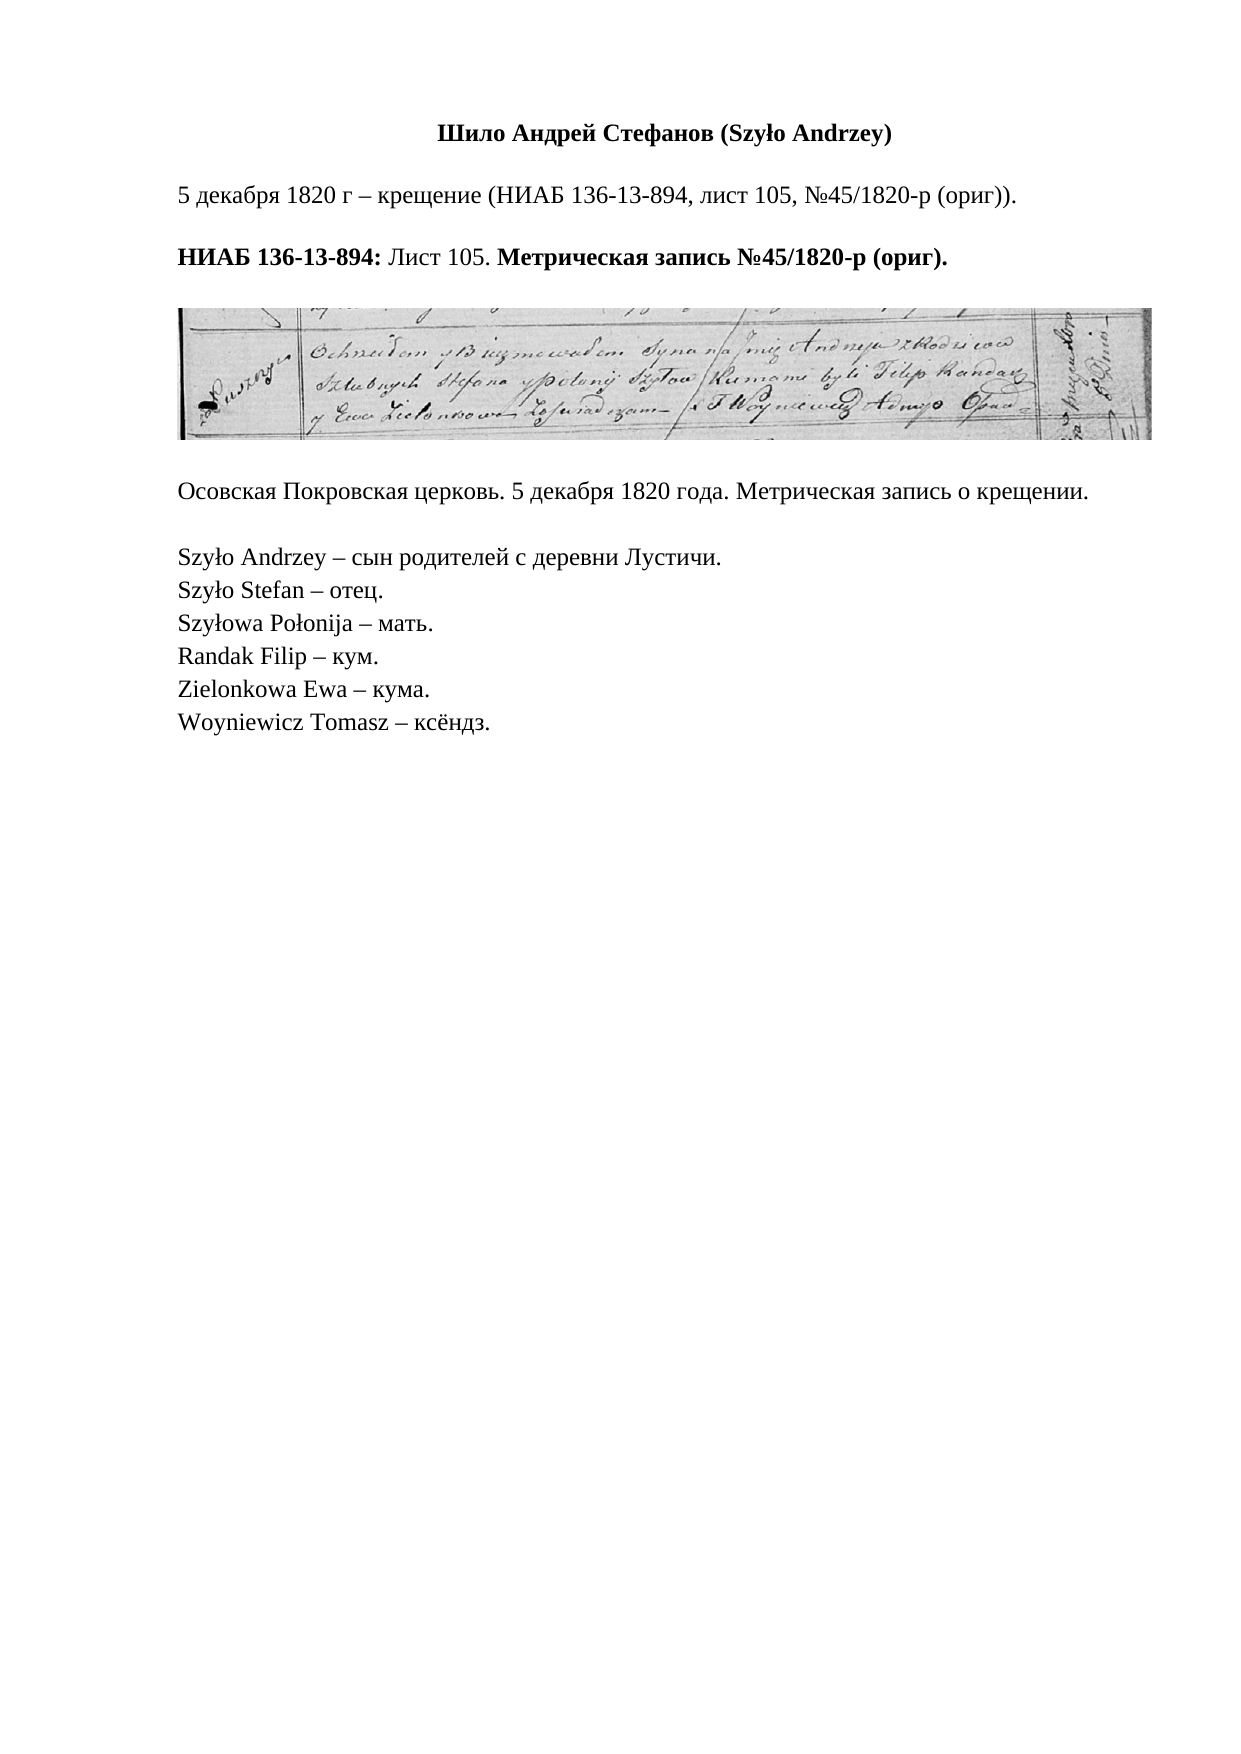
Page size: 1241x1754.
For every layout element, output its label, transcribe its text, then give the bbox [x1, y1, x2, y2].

text Szyło Stefan – отец. [177, 575, 1152, 604]
text Szyło Andrzey – сын родителей с деревни Лустичи. [177, 542, 1152, 571]
text Zielonkowa Ewa – кума. [177, 674, 1152, 703]
picture [177, 308, 1152, 440]
text 5 декабря 1820 г – крещение (НИАБ 136-13-894, лист 105, №45/1820-р (ориг)). [177, 180, 1152, 209]
text НИАБ 136-13-894: Лист 105. Метрическая запись №45/1820-р (ориг). [177, 242, 1152, 271]
text Szyłowa Połonija – мать. [177, 608, 1152, 637]
text Осовская Покровская церковь. 5 декабря 1820 года. Метрическая запись о крещении. [177, 476, 1152, 505]
text Шило Андрей Стефанов (Szyło Andrzey) [177, 118, 1152, 147]
text Randak Filip – кум. [177, 641, 1152, 670]
text Woyniewicz Tomasz – ксёндз. [177, 707, 1152, 736]
